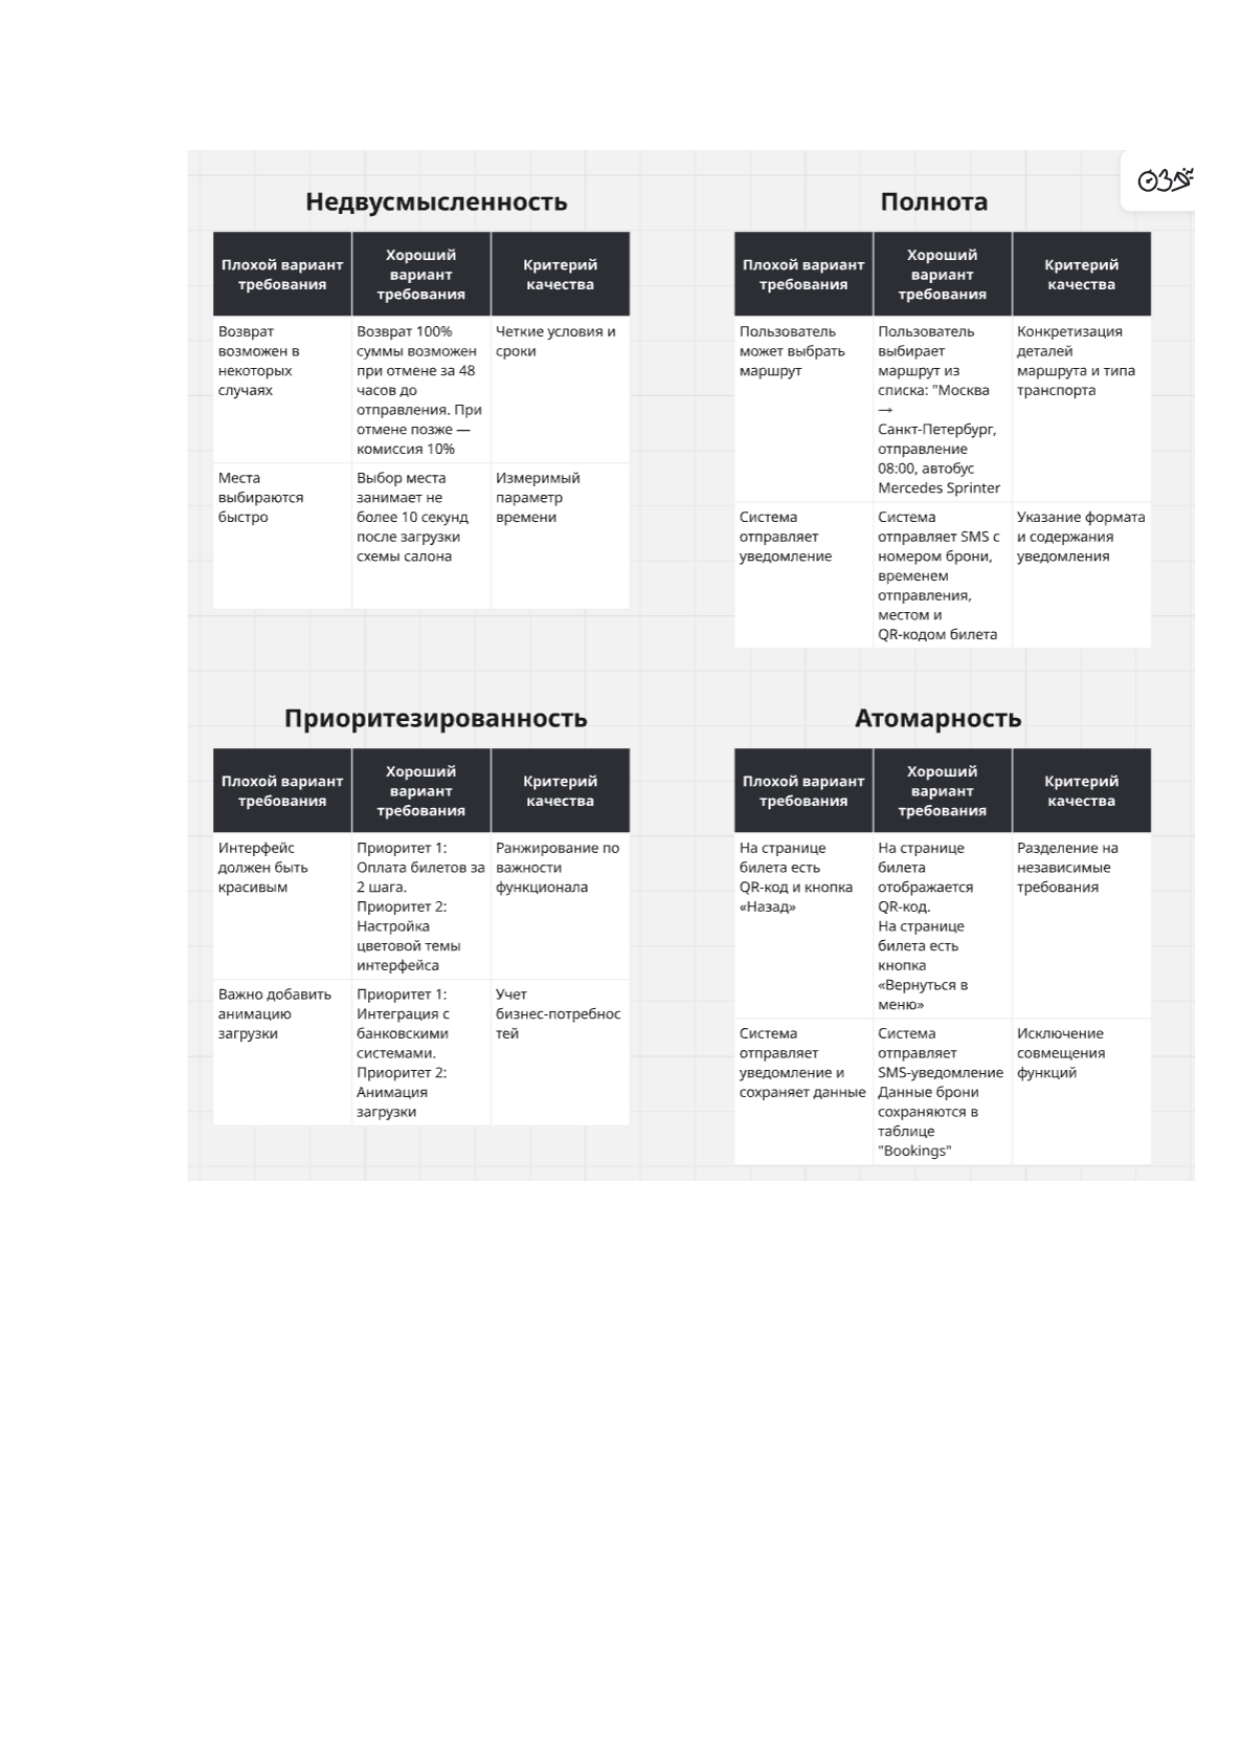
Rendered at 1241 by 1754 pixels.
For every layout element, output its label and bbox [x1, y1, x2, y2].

picture [187, 150, 1195, 1181]
